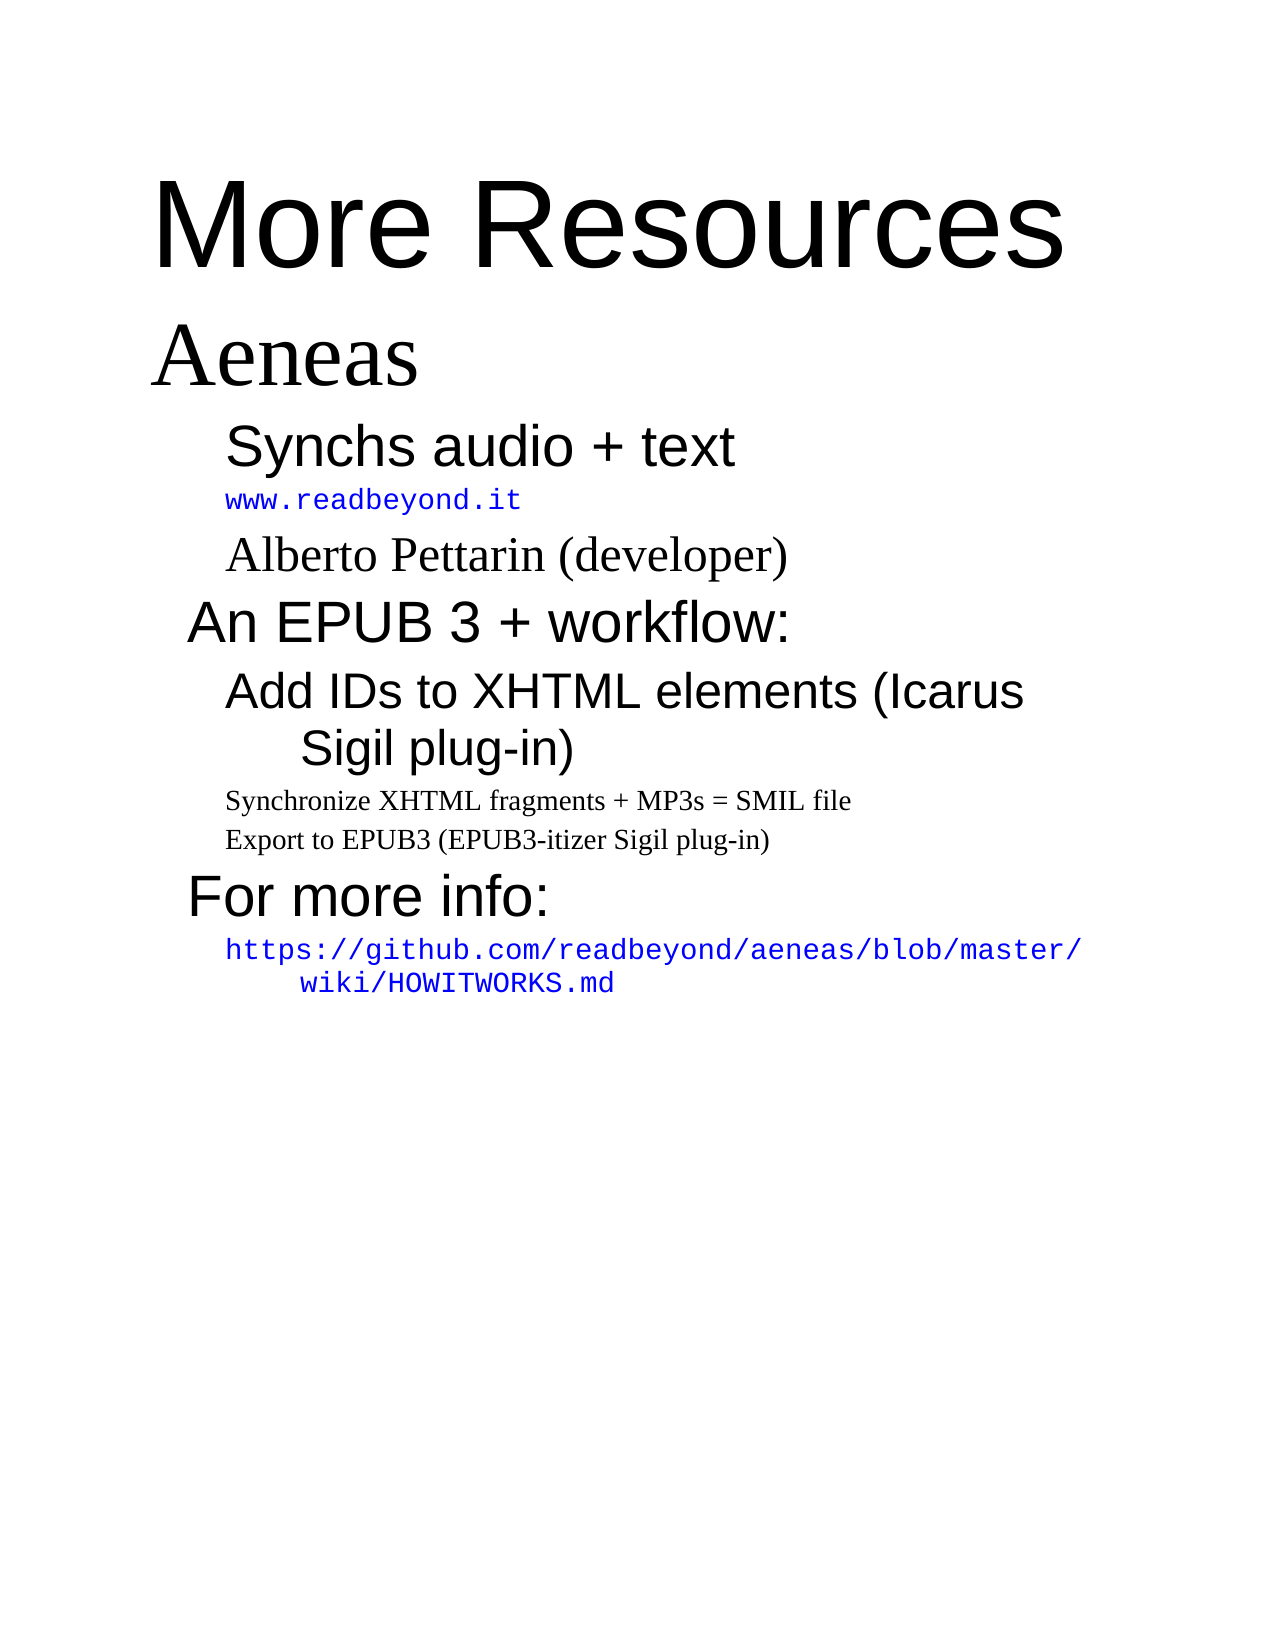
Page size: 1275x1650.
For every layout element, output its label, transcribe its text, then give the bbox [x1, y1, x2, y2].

text For more info: [187, 862, 1125, 929]
text www.readbeyond.it [225, 485, 1125, 518]
text Aeneas [150, 300, 1125, 405]
text Synchs audio + text [225, 412, 1125, 479]
text An EPUB 3 + workflow: [187, 588, 1125, 655]
text Export to EPUB3 (EPUB3-itizer Sigil plug-in) [225, 822, 1125, 856]
text Alberto Pettarin (developer) [225, 524, 1125, 582]
text More Resources [150, 150, 1125, 294]
text Synchronize XHTML fragments + MP3s = SMIL file [225, 783, 1125, 816]
text Add IDs to XHTML elements (Icarus Sigil plug-in) [225, 661, 1125, 776]
text https://github.com/readbeyond/aeneas/blob/master/wiki/HOWITWORKS.md [225, 936, 1125, 1002]
